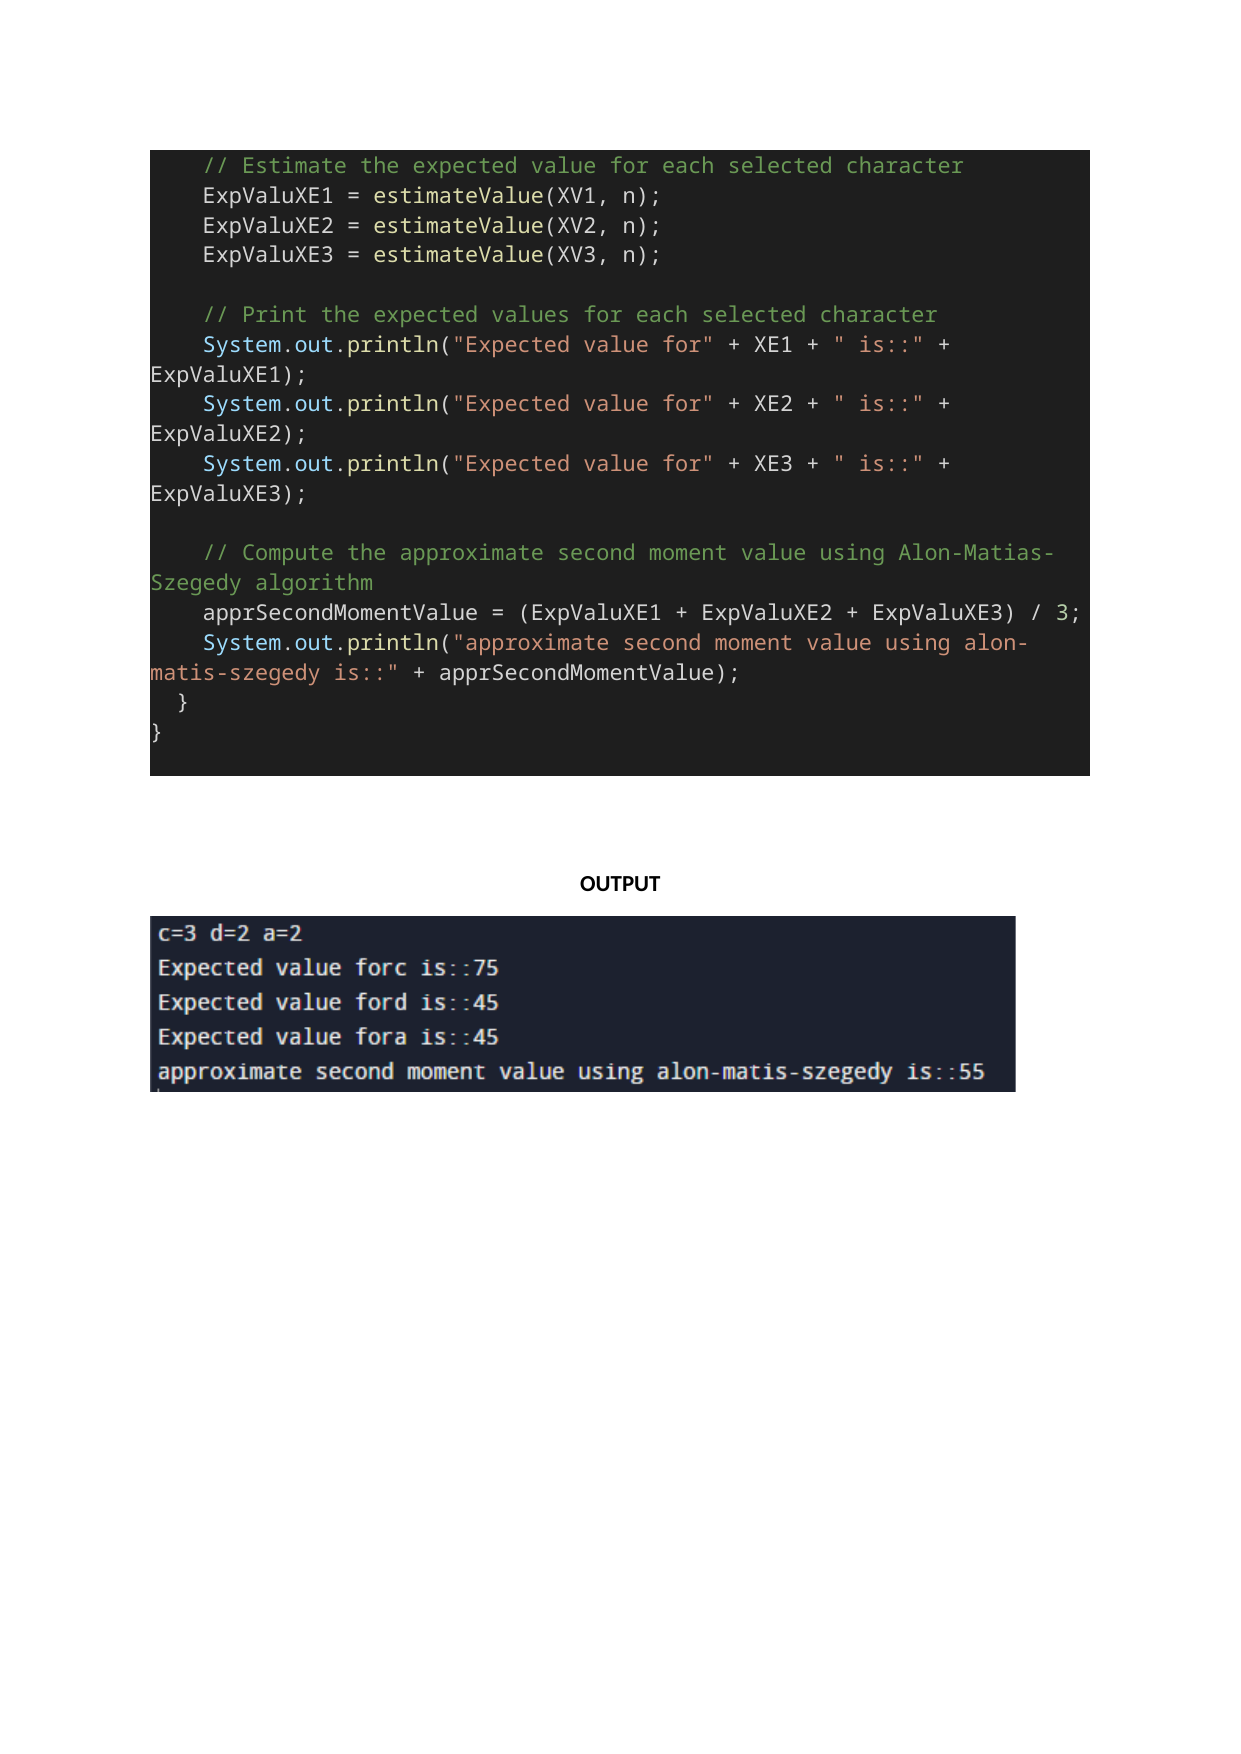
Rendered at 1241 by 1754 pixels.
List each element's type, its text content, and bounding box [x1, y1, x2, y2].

text apprSecondMomentValue = (ExpValuXE1 + ExpValuXE2 + ExpValuXE3) / 3; [150, 597, 1090, 627]
picture [150, 916, 1016, 1092]
text // Print the expected values for each selected character [150, 299, 1090, 329]
text OUTPUT [150, 869, 1090, 897]
text ExpValuXE1 = estimateValue(XV1, n); [150, 180, 1090, 209]
text System.out.println("Expected value for" + XE3 + " is::" + ExpValuXE3); [150, 448, 1090, 507]
text } [150, 716, 1090, 746]
text ExpValuXE3 = estimateValue(XV3, n); [150, 239, 1090, 269]
text System.out.println("Expected value for" + XE2 + " is::" + ExpValuXE2); [150, 388, 1090, 448]
text System.out.println("Expected value for" + XE1 + " is::" + ExpValuXE1); [150, 329, 1090, 388]
text // Compute the approximate second moment value using Alon-Matias-Szegedy algorithm [150, 537, 1090, 597]
text } [150, 686, 1090, 716]
text System.out.println("approximate second moment value using alon-matis-szegedy is::" + apprSecondMomentValue); [150, 627, 1090, 686]
text ExpValuXE2 = estimateValue(XV2, n); [150, 209, 1090, 239]
text // Estimate the expected value for each selected character [150, 150, 1090, 180]
